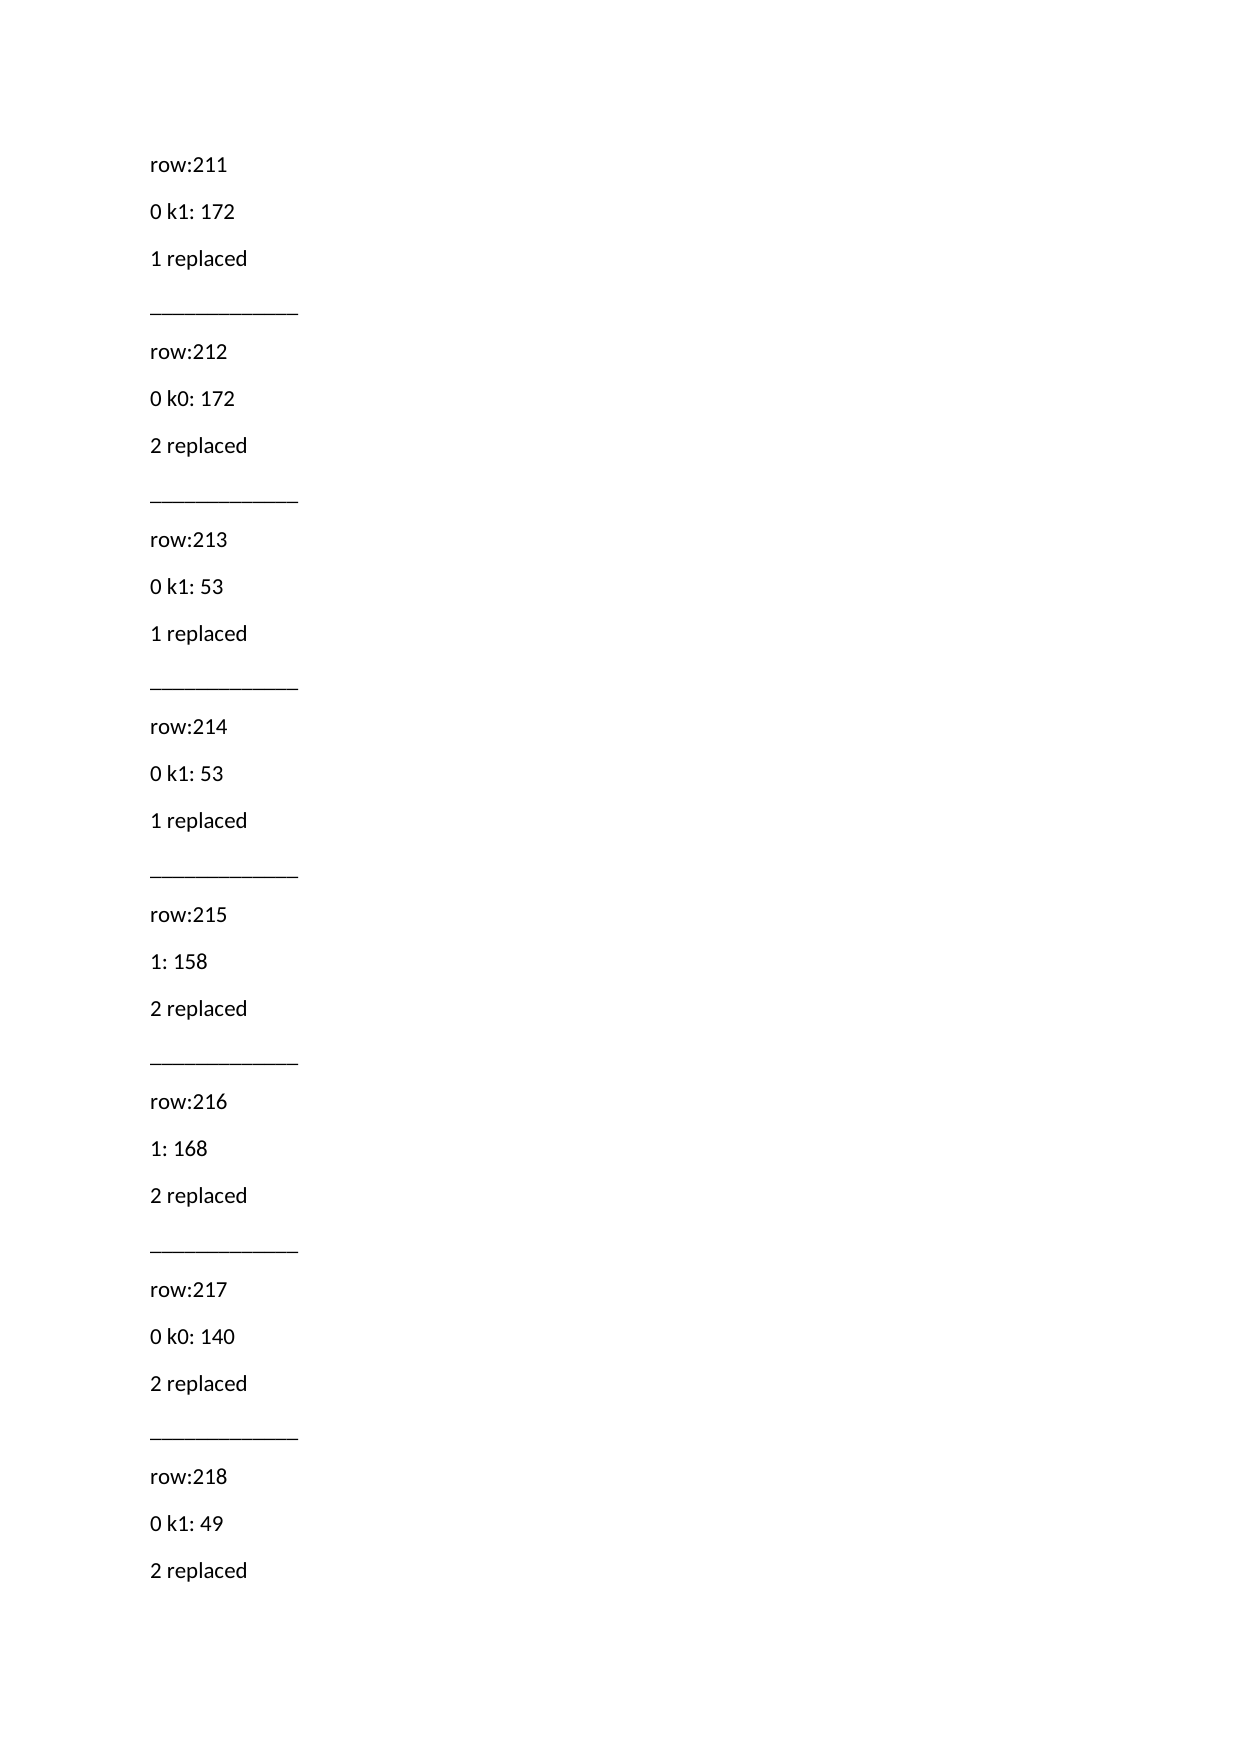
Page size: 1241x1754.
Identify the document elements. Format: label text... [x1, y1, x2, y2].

text row:214 [150, 712, 1090, 741]
text row:217 [150, 1275, 1090, 1303]
text 1: 168 [150, 1134, 1090, 1162]
text _____________ [150, 1228, 1090, 1256]
text row:216 [150, 1087, 1090, 1116]
text 0 k1: 53 [150, 759, 1090, 787]
text _____________ [150, 478, 1090, 506]
text row:213 [150, 525, 1090, 553]
text _____________ [150, 853, 1090, 881]
text 1 replaced [150, 619, 1090, 647]
text 0 k1: 53 [150, 572, 1090, 600]
text row:211 [150, 150, 1090, 178]
text 0 k0: 172 [150, 384, 1090, 412]
text 2 replaced [150, 1369, 1090, 1397]
text row:212 [150, 337, 1090, 366]
text 0 k1: 49 [150, 1509, 1090, 1537]
text row:218 [150, 1462, 1090, 1491]
text 1 replaced [150, 806, 1090, 834]
text 1 replaced [150, 244, 1090, 272]
text 0 k1: 172 [150, 197, 1090, 225]
text 1: 158 [150, 947, 1090, 975]
text 0 k0: 140 [150, 1322, 1090, 1350]
text 2 replaced [150, 1556, 1090, 1584]
text _____________ [150, 666, 1090, 694]
text 2 replaced [150, 1181, 1090, 1209]
text _____________ [150, 291, 1090, 319]
text 2 replaced [150, 994, 1090, 1022]
text _____________ [150, 1041, 1090, 1069]
text row:215 [150, 900, 1090, 928]
text 2 replaced [150, 431, 1090, 459]
text _____________ [150, 1416, 1090, 1444]
